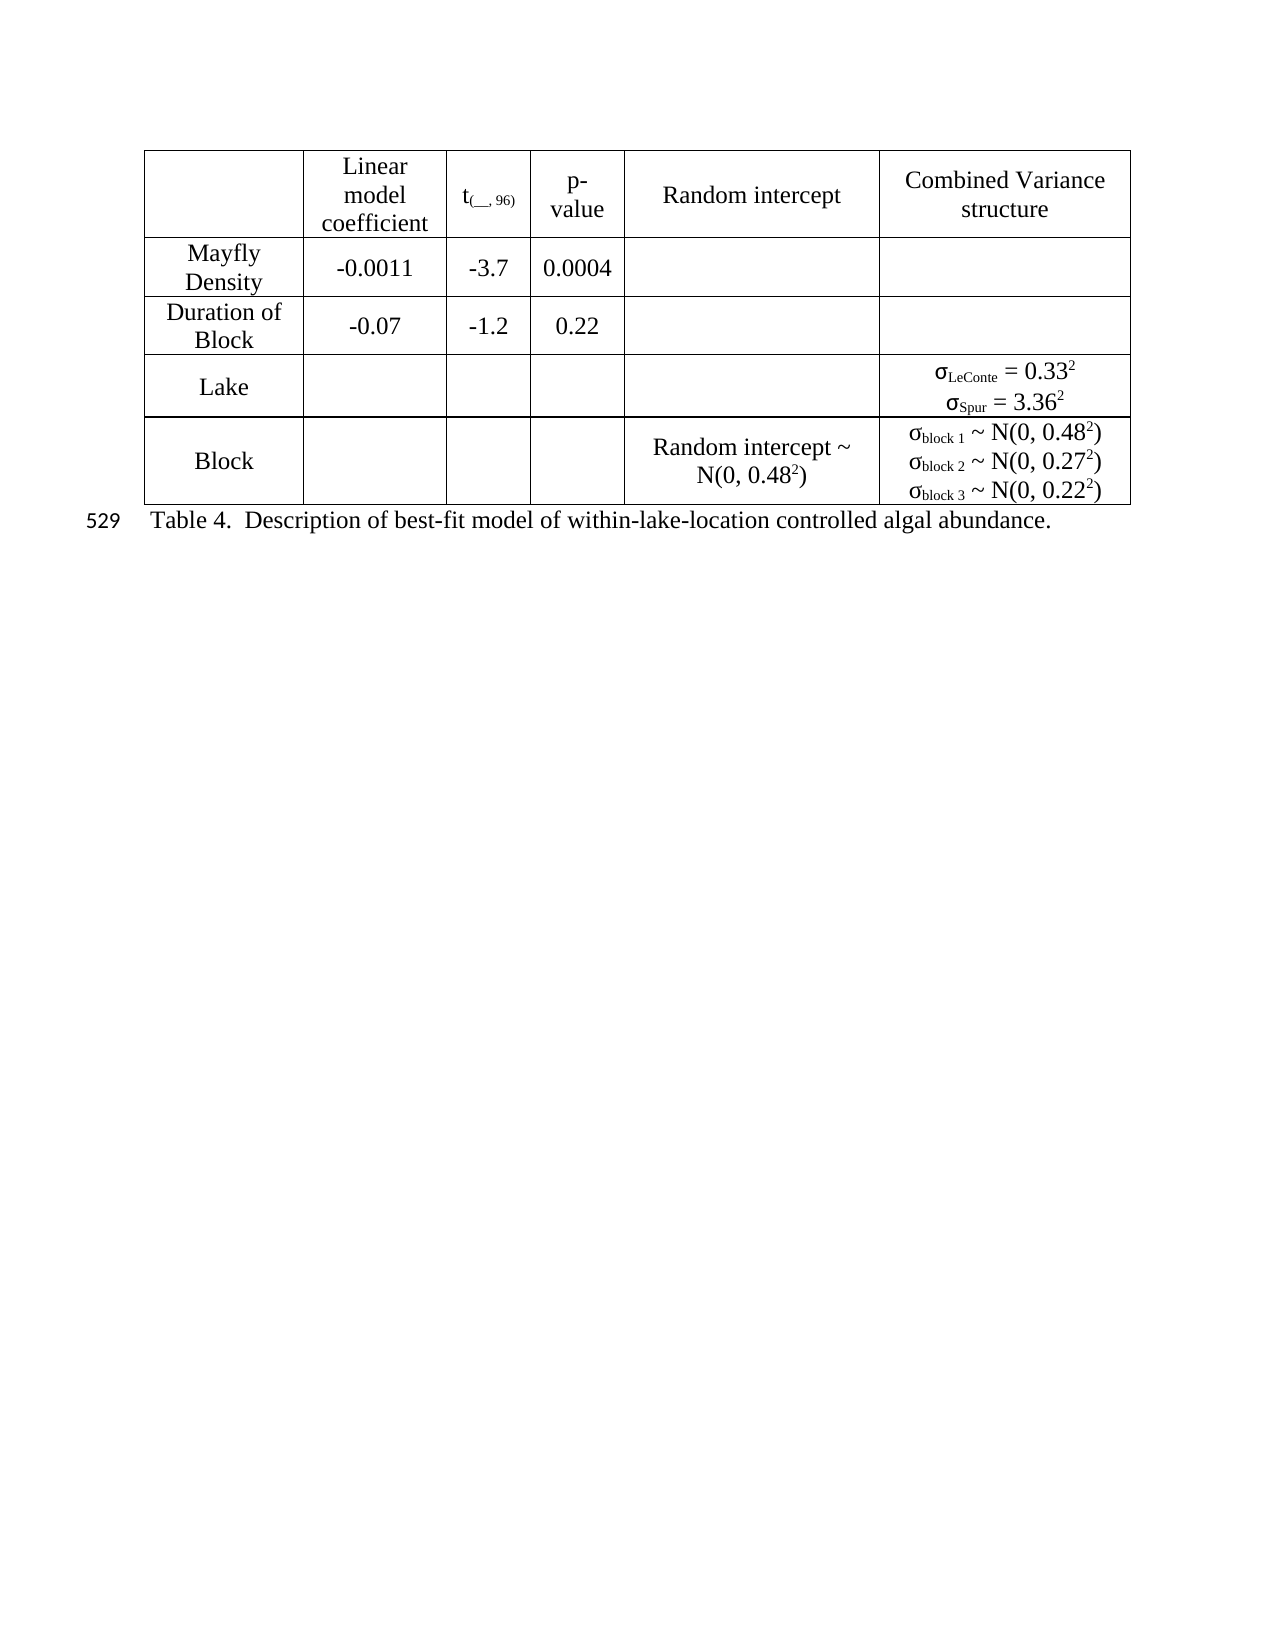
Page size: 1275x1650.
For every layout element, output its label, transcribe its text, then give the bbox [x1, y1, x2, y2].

table_cell [304, 418, 446, 504]
table_header p-value [531, 151, 624, 237]
table_cell 0.22 [531, 297, 624, 354]
table_header t(__, 96) [447, 151, 530, 237]
table_cell 0.0004 [531, 238, 624, 296]
table_cell [625, 355, 879, 416]
table_cell Lake [145, 355, 303, 416]
table_header Linear model coefficient [304, 151, 446, 237]
table_header Random intercept [625, 151, 879, 237]
table_cell -1.2 [447, 297, 530, 354]
table_cell -3.7 [447, 238, 530, 296]
table_cell Mayfly Density [145, 238, 303, 296]
table_cell -0.07 [304, 297, 446, 354]
table_cell [304, 355, 446, 416]
table_cell Random intercept ~ N(0, 0.482) [625, 418, 879, 504]
table_cell [880, 238, 1130, 296]
table_cell -0.0011 [304, 238, 446, 296]
table_cell [880, 297, 1130, 354]
table_cell Block [145, 418, 303, 504]
table_header [145, 151, 303, 237]
table_cell σLeConte = 0.332 σSpur = 3.362 [880, 355, 1130, 416]
table_cell [447, 355, 530, 416]
table_cell σblock 1 ~ N(0, 0.482) σblock 2 ~ N(0, 0.272) σblock 3 ~ N(0, 0.222) [880, 418, 1130, 504]
table_cell [531, 355, 624, 416]
table_cell [625, 297, 879, 354]
text Table 4. Description of best-fit model of within-lake-location controlled algal abundance. [150, 505, 1125, 533]
table_header Combined Variance structure [880, 151, 1130, 237]
table_cell Duration of Block [145, 297, 303, 354]
table_cell [447, 418, 530, 504]
table_cell [531, 418, 624, 504]
table_cell [625, 238, 879, 296]
